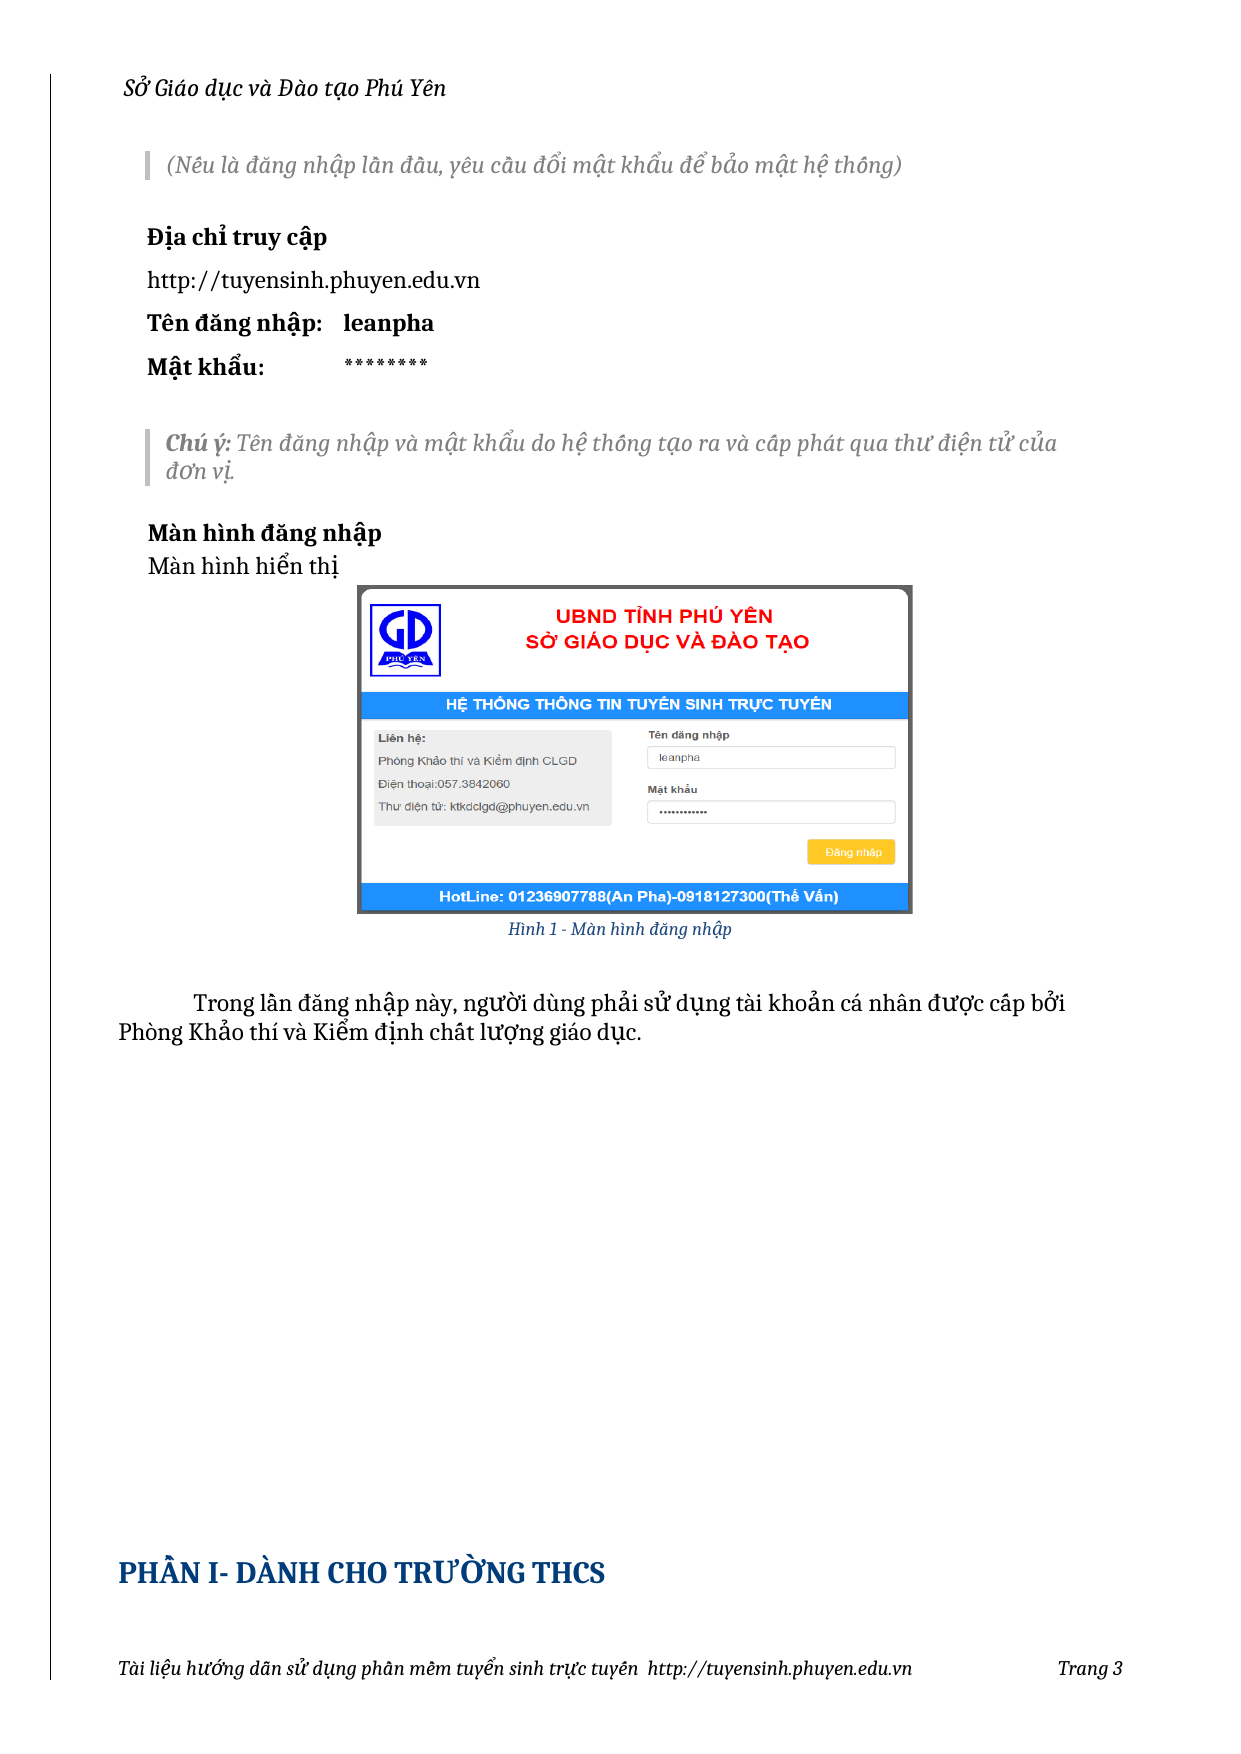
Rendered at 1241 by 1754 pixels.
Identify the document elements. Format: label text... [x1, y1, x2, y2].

text Hình 1 - Màn hình đăng nhập [118, 918, 1122, 940]
table_header (Nếu là đăng nhập lần đầu, yêu cầu đổi mật khẩu để bảo mật hệ thống) [150, 151, 1122, 180]
text Màn hình đăng nhập [148, 519, 1122, 548]
text Mật khẩu: ******** [146, 352, 1122, 381]
text PHẦN I- DÀNH CHO TRƯỜNG THCS [118, 1556, 1122, 1591]
text Trong lần đăng nhập này, người dùng phải sử dụng tài khoản cá nhân được cấp bởi Phòng Khảo thí và Kiểm định chất lượng giáo dục. [118, 989, 1122, 1047]
text Màn hình hiển thị [148, 552, 1122, 581]
table_header Chú ý: Tên đăng nhập và mật khẩu do hệ thống tạo ra và cấp phát qua thư điện tử của đơn vị. [150, 429, 1122, 486]
text http://tuyensinh.phuyen.edu.vn [146, 266, 1122, 295]
text Địa chỉ truy cập [146, 223, 1122, 252]
picture [357, 585, 913, 914]
text Tên đăng nhập: leanpha [146, 309, 1122, 338]
